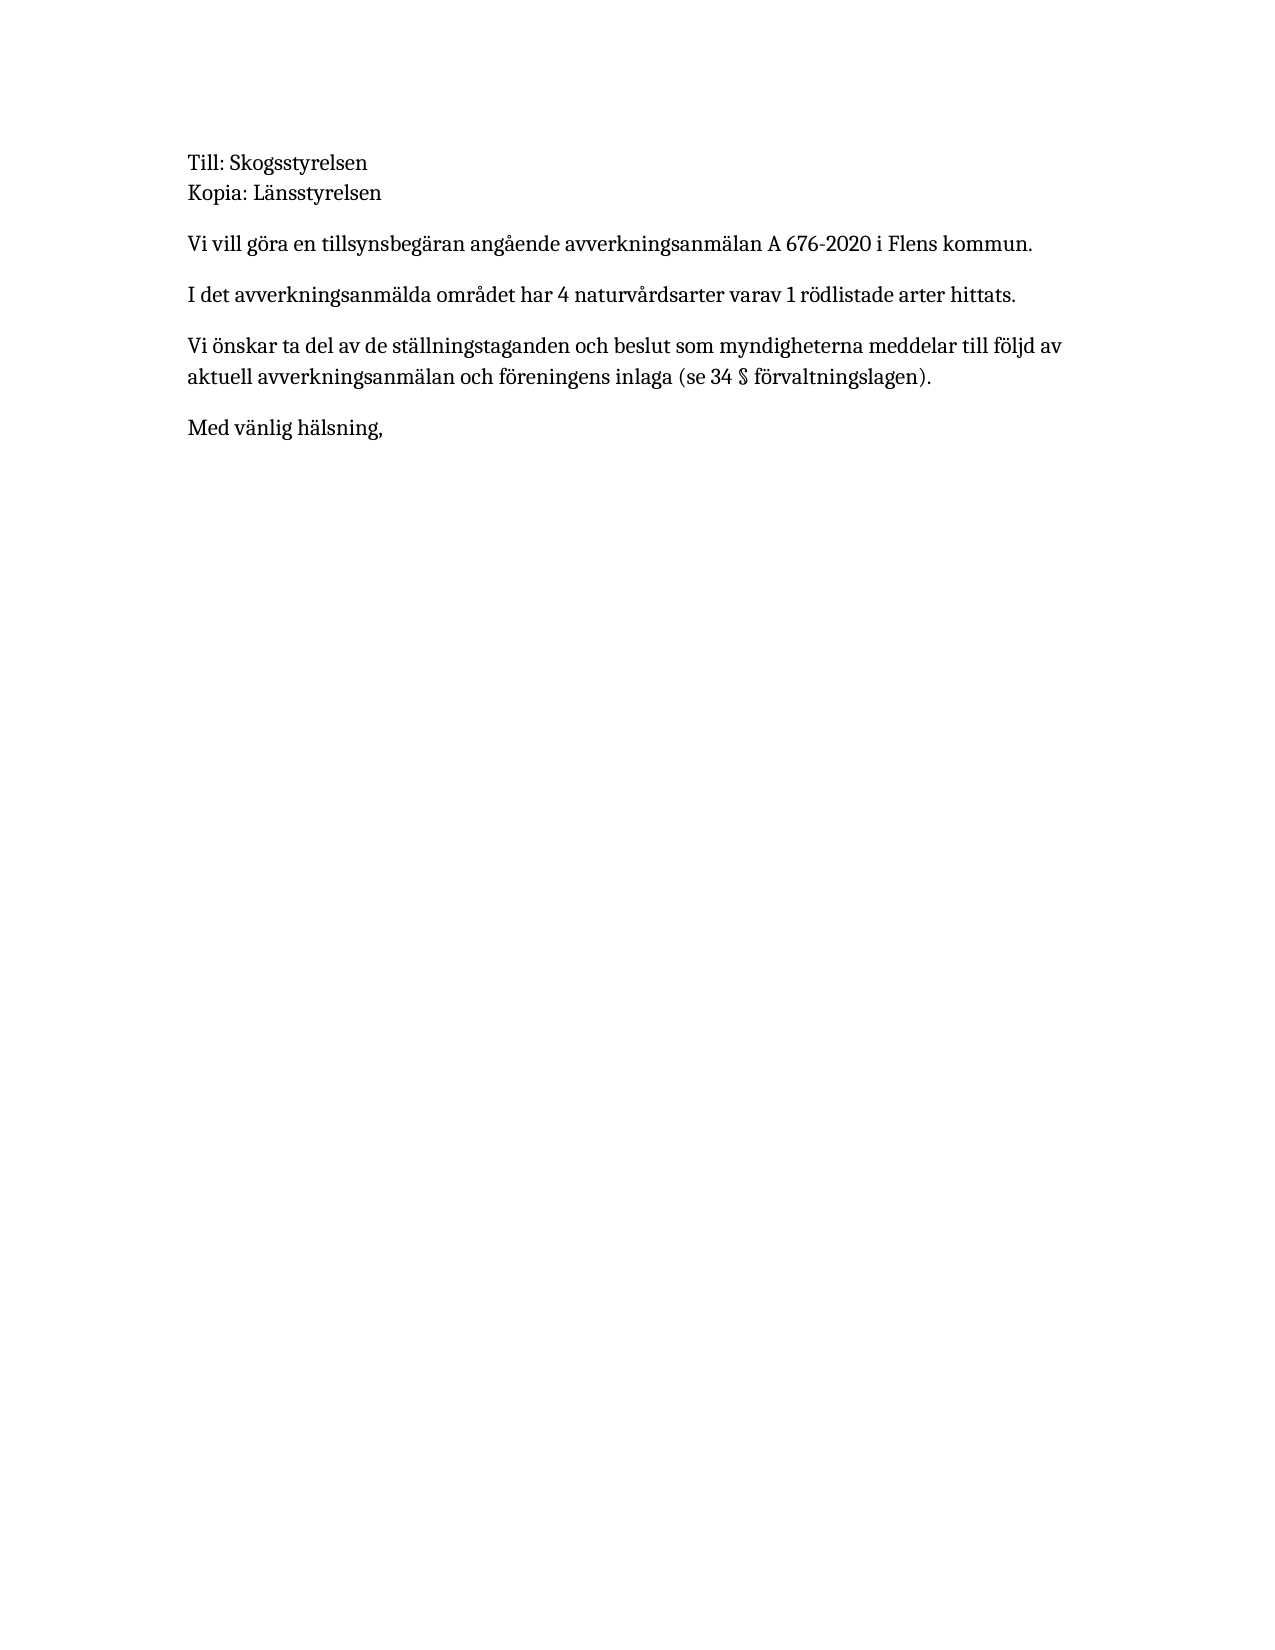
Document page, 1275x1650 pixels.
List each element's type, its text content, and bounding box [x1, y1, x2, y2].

text Med vänlig hälsning, [187, 414, 1087, 471]
text Till: Skogsstyrelsen Kopia: Länsstyrelsen [187, 150, 1087, 207]
text Vi vill göra en tillsynsbegäran angående avverkningsanmälan A 676-2020 i Flens kommun. [187, 231, 1087, 258]
text Vi önskar ta del av de ställningstaganden och beslut som myndigheterna meddelar till följd av aktuell avverkningsanmälan och föreningens inlaga (se 34 § förvaltningslagen). [187, 333, 1087, 390]
text I det avverkningsanmälda området har 4 naturvårdsarter varav 1 rödlistade arter hittats. [187, 282, 1087, 309]
